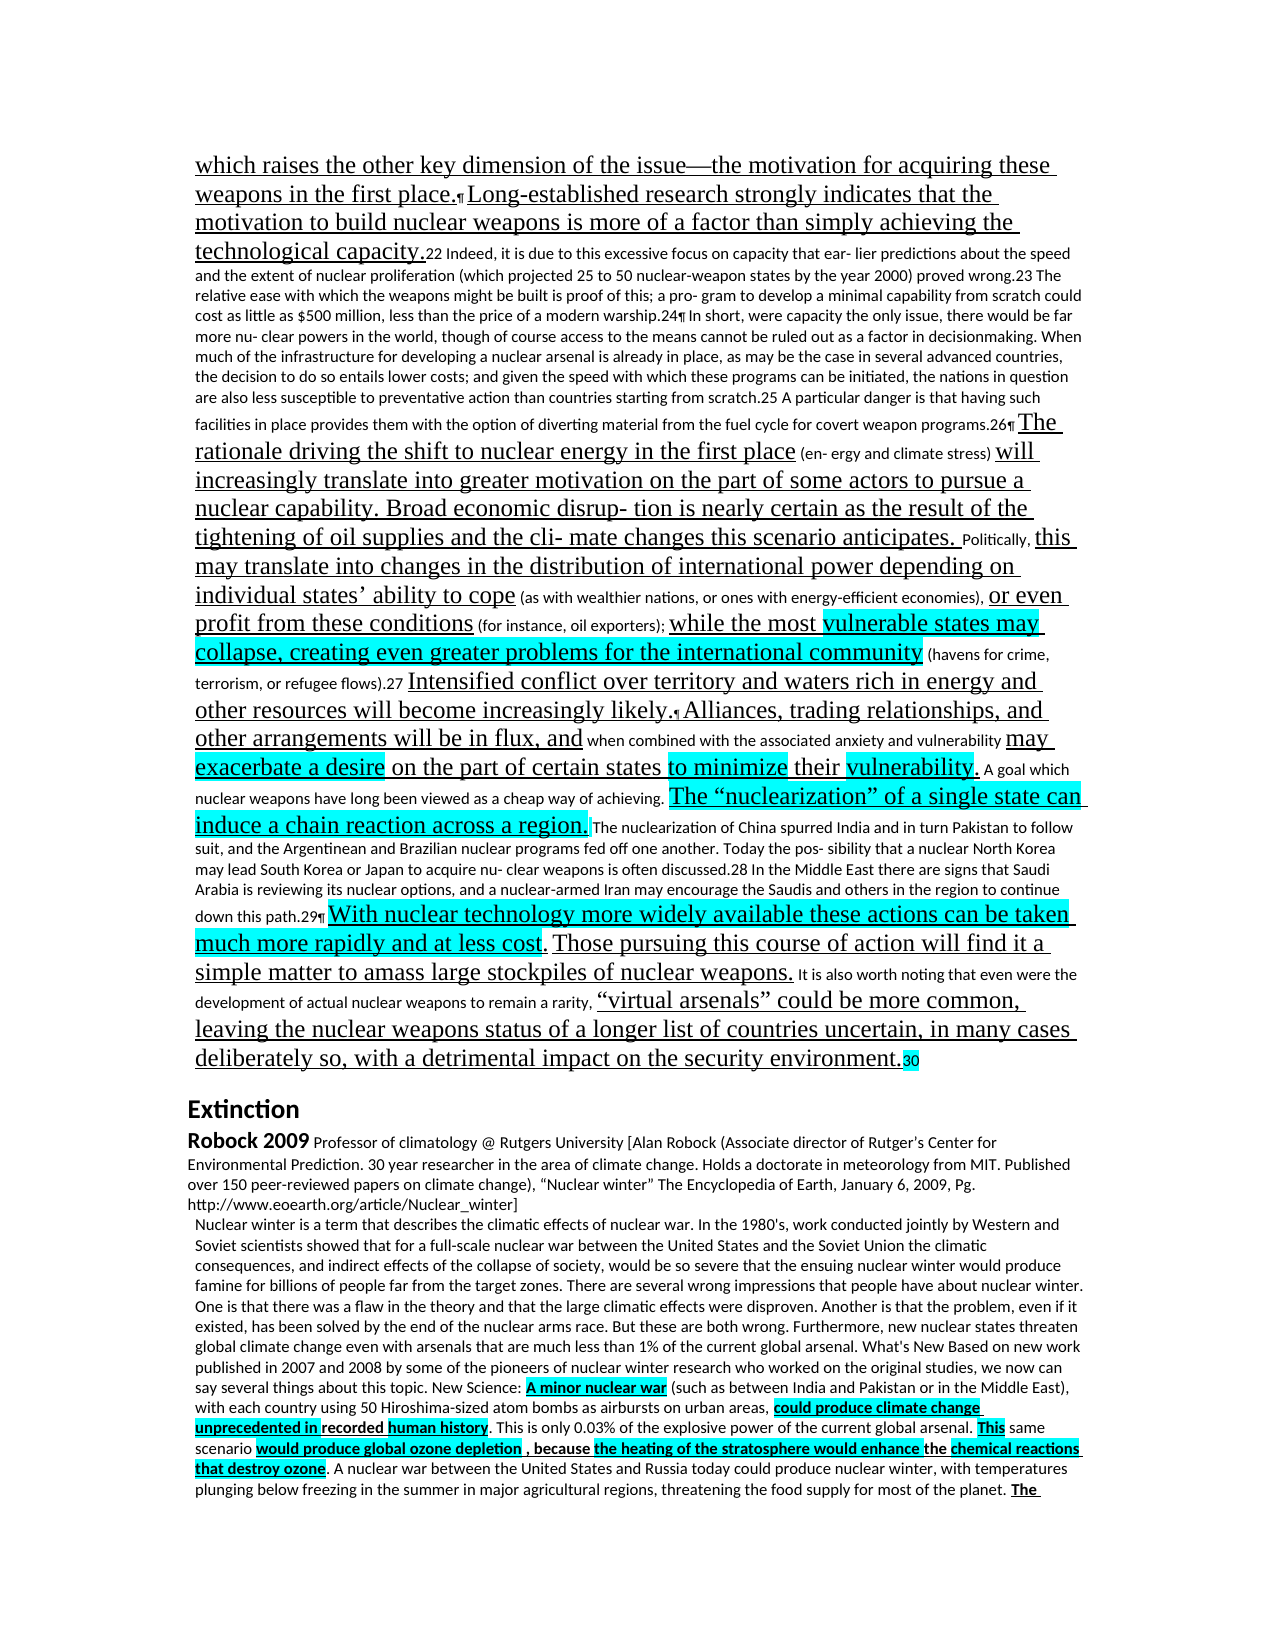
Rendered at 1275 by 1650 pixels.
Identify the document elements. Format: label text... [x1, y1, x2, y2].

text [195, 1215, 1087, 1499]
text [195, 150, 1087, 806]
subtitle Extinction [187, 1093, 1087, 1126]
text Robock 2009 Professor of climatology @ Rutgers University [Alan Robock (Associate director of Rutger’s Center for Environmental Prediction. 30 year researcher in the area of climate change. Holds a doctorate in meteorology from MIT. Published over 150 peer-reviewed papers on climate change), “Nuclear winter” The Encyclopedia of Earth, January 6, 2009, Pg. http://www.eoearth.org/article/Nuclear_winter] [187, 1126, 1087, 1215]
